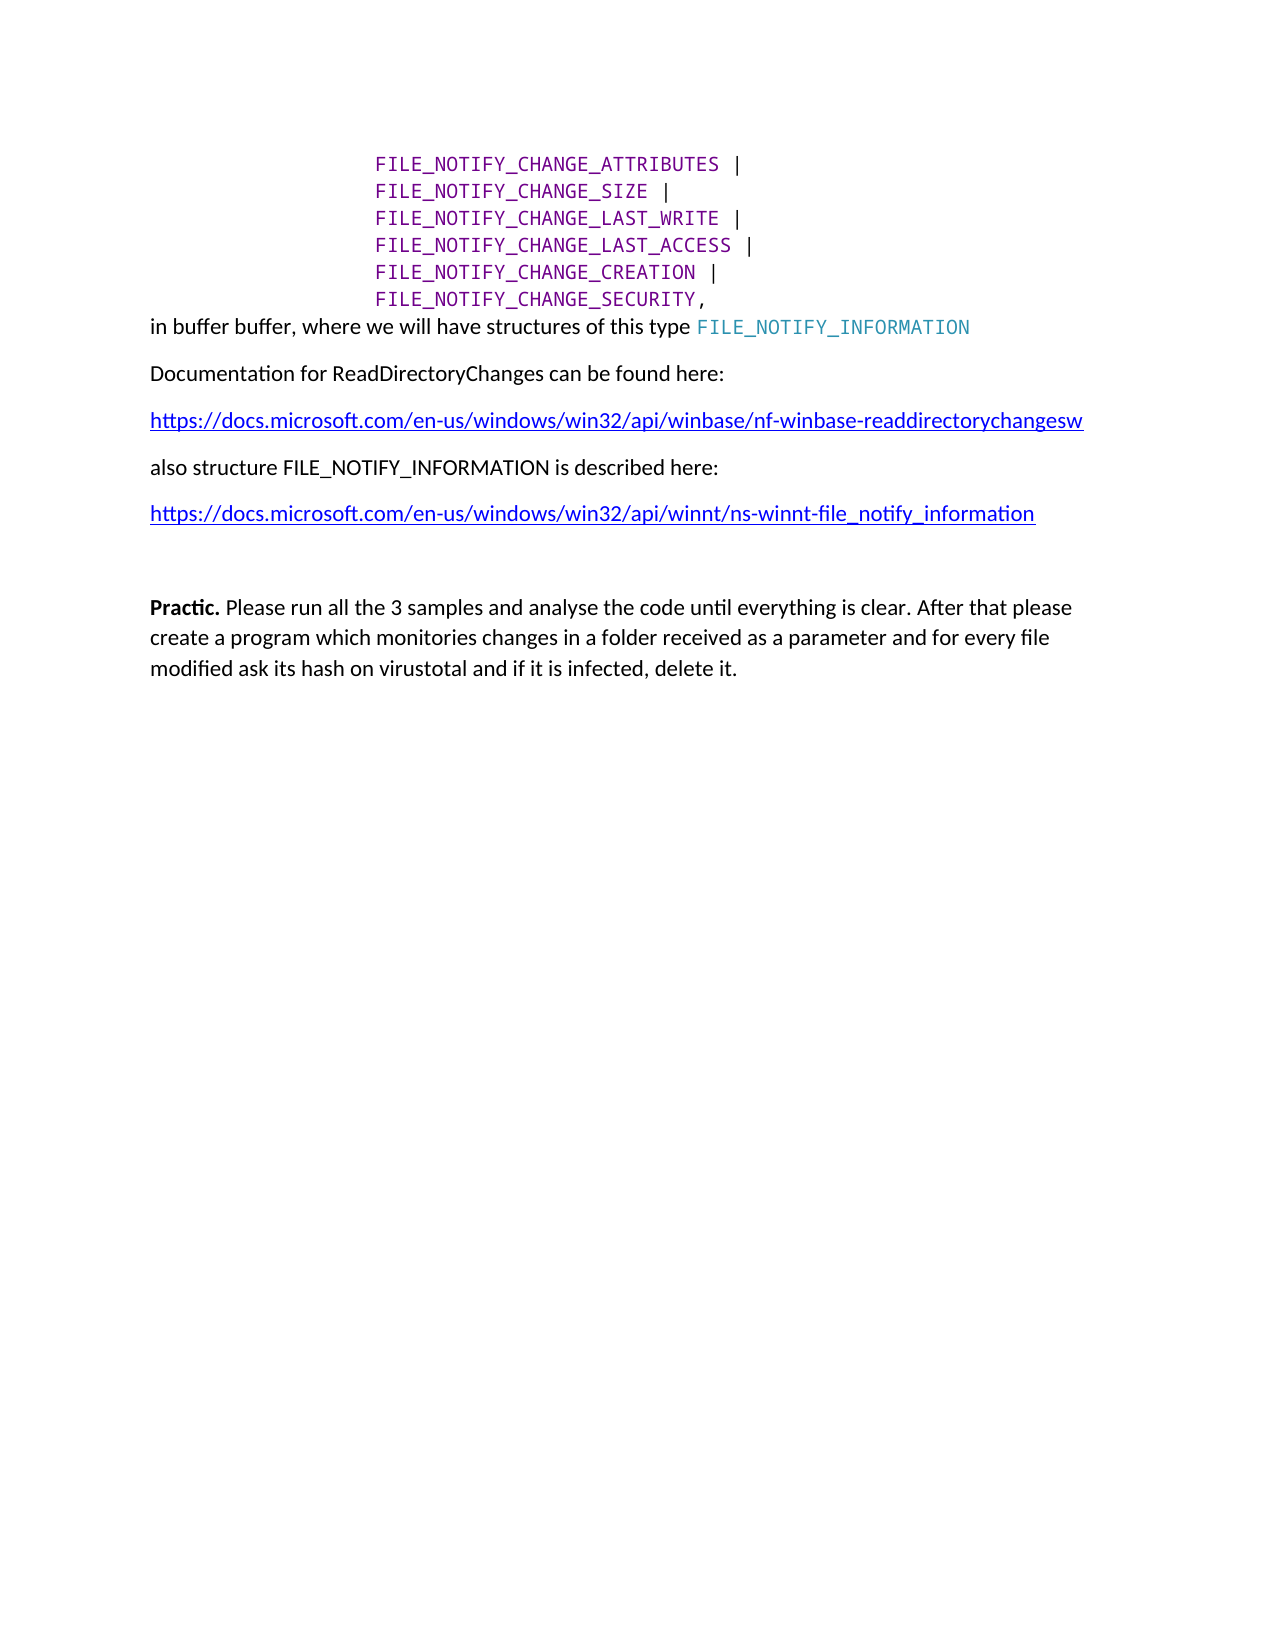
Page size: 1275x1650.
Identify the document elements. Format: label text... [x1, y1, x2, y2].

text Documentation for ReadDirectoryChanges can be found here: [150, 359, 1125, 387]
text in buffer buffer, where we will have structures of this type FILE_NOTIFY_INFORMATION [150, 312, 1125, 340]
text https://docs.microsoft.com/en-us/windows/win32/api/winnt/ns-winnt-file_notify_information [150, 499, 1125, 527]
text FILE_NOTIFY_CHANGE_LAST_WRITE | [150, 204, 1125, 231]
text Practic. Please run all the 3 samples and analyse the code until everything is clear. After that please create a program which monitories changes in a folder received as a parameter and for every file modified ask its hash on virustotal and if it is infected, delete it. [150, 593, 1125, 682]
text FILE_NOTIFY_CHANGE_CREATION | [150, 258, 1125, 285]
text FILE_NOTIFY_CHANGE_SECURITY, [150, 285, 1125, 312]
text FILE_NOTIFY_CHANGE_LAST_ACCESS | [150, 231, 1125, 258]
text also structure FILE_NOTIFY_INFORMATION is described here: [150, 453, 1125, 481]
text FILE_NOTIFY_CHANGE_SIZE | [150, 177, 1125, 204]
text https://docs.microsoft.com/en-us/windows/win32/api/winbase/nf-winbase-readdirectorychangesw [150, 406, 1125, 434]
text FILE_NOTIFY_CHANGE_ATTRIBUTES | [150, 150, 1125, 177]
